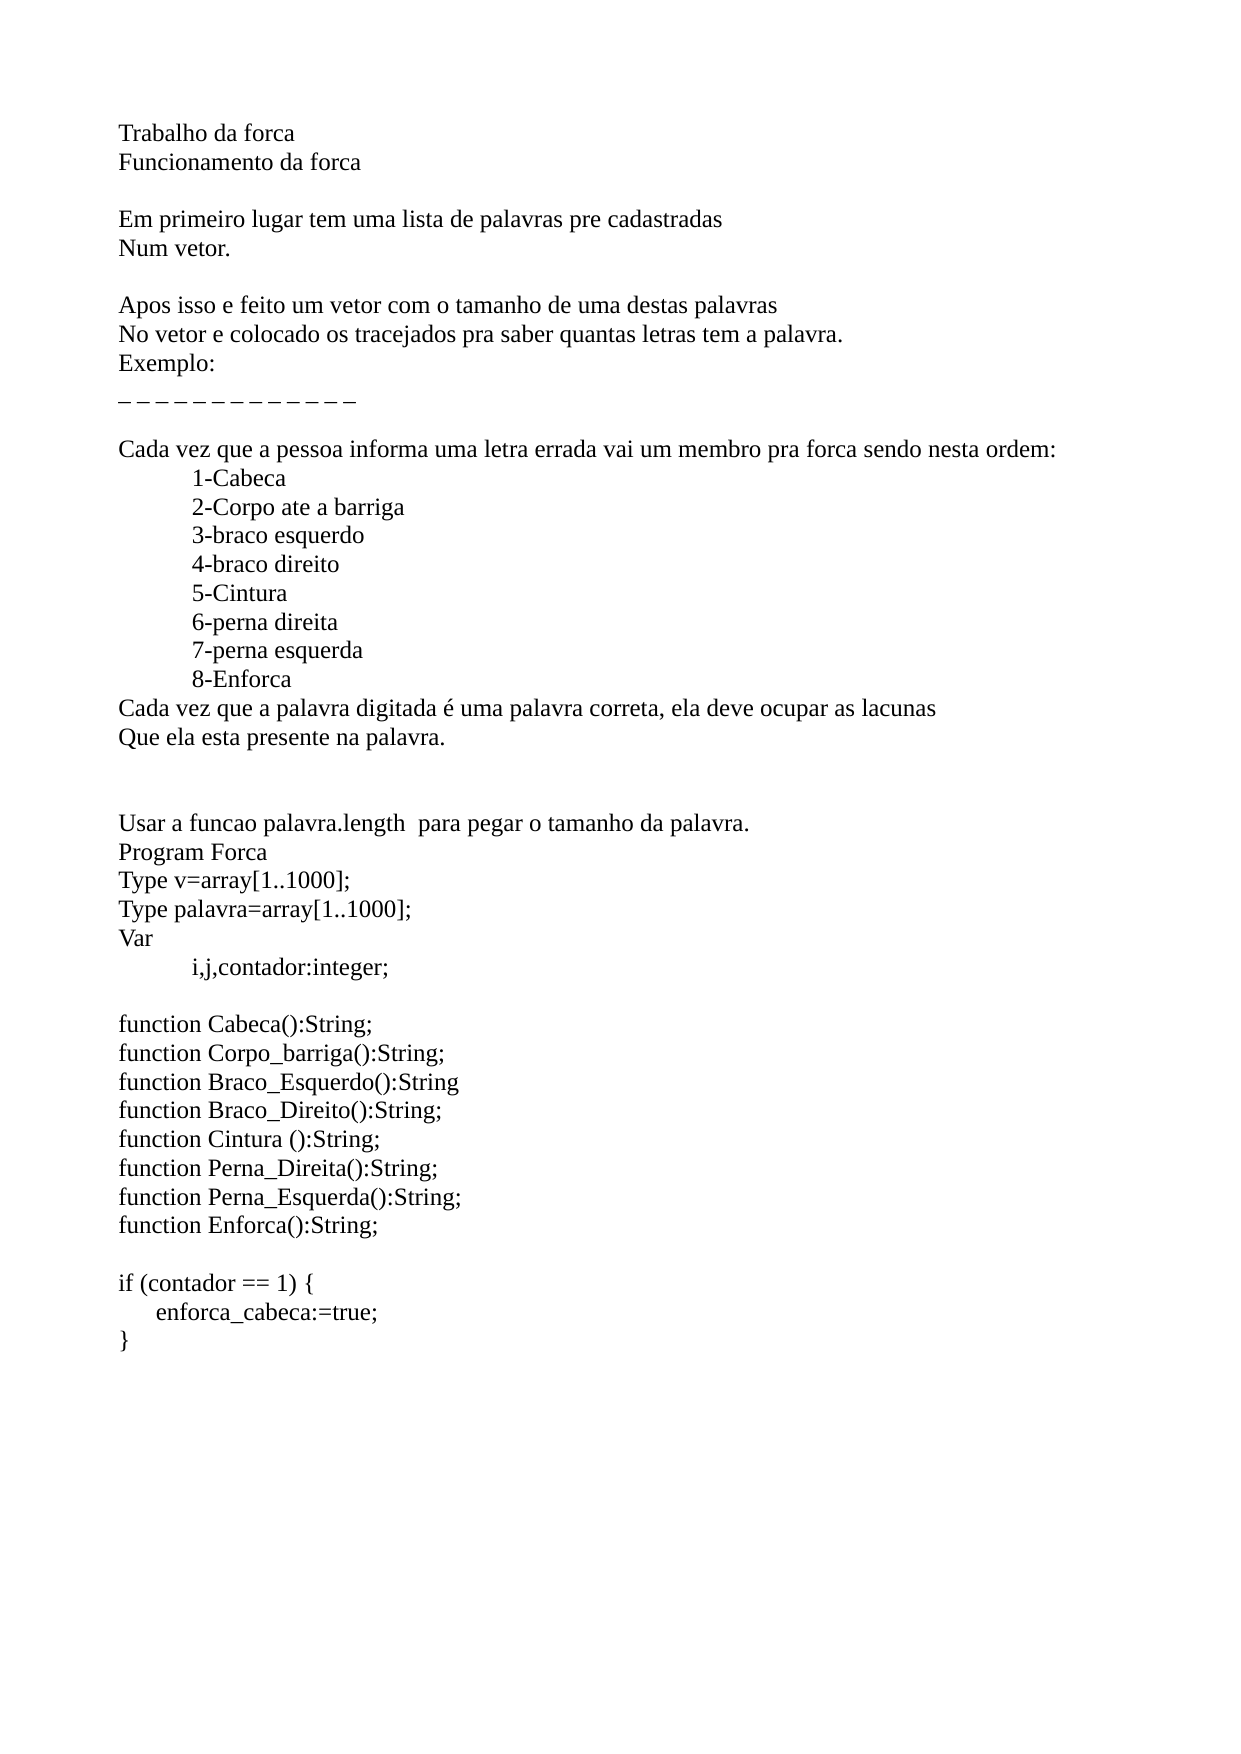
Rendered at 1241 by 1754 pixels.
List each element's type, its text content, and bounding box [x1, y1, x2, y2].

text 5-Cintura [118, 578, 1122, 607]
text Trabalho da forca [118, 118, 1122, 147]
text function Cabeca():String; [118, 1009, 1122, 1038]
text Num vetor. [118, 233, 1122, 262]
text enforca_cabeca:=true; [118, 1297, 1122, 1326]
text 2-Corpo ate a barriga [118, 492, 1122, 521]
text Que ela esta presente na palavra. [118, 722, 1122, 751]
text if (contador == 1) { [118, 1268, 1122, 1297]
text Type palavra=array[1..1000]; [118, 894, 1122, 923]
text Cada vez que a pessoa informa uma letra errada vai um membro pra forca sendo nesta ordem: [118, 434, 1122, 463]
text Program Forca [118, 837, 1122, 866]
text 1-Cabeca [118, 463, 1122, 492]
text No vetor e colocado os tracejados pra saber quantas letras tem a palavra. [118, 319, 1122, 348]
text Usar a funcao palavra.length para pegar o tamanho da palavra. [118, 808, 1122, 837]
text 4-braco direito [118, 549, 1122, 578]
text i,j,contador:integer; [118, 952, 1122, 981]
text Var [118, 923, 1122, 952]
text Em primeiro lugar tem uma lista de palavras pre cadastradas [118, 204, 1122, 233]
text function Cintura ():String; [118, 1124, 1122, 1153]
text 3-braco esquerdo [118, 521, 1122, 549]
text Type v=array[1..1000]; [118, 866, 1122, 894]
text function Braco_Direito():String; [118, 1096, 1122, 1124]
text Exemplo: [118, 348, 1122, 377]
text } [118, 1326, 1122, 1354]
text Funcionamento da forca [118, 147, 1122, 176]
text Cada vez que a palavra digitada é uma palavra correta, ela deve ocupar as lacunas [118, 693, 1122, 722]
text 8-Enforca [118, 664, 1122, 693]
text function Perna_Esquerda():String; [118, 1182, 1122, 1211]
text 7-perna esquerda [118, 636, 1122, 664]
text function Enforca():String; [118, 1211, 1122, 1239]
text function Corpo_barriga():String; [118, 1038, 1122, 1067]
text _ _ _ _ _ _ _ _ _ _ _ _ _ [118, 377, 1122, 406]
text function Perna_Direita():String; [118, 1153, 1122, 1182]
text function Braco_Esquerdo():String [118, 1067, 1122, 1096]
text Apos isso e feito um vetor com o tamanho de uma destas palavras [118, 291, 1122, 319]
text 6-perna direita [118, 607, 1122, 636]
